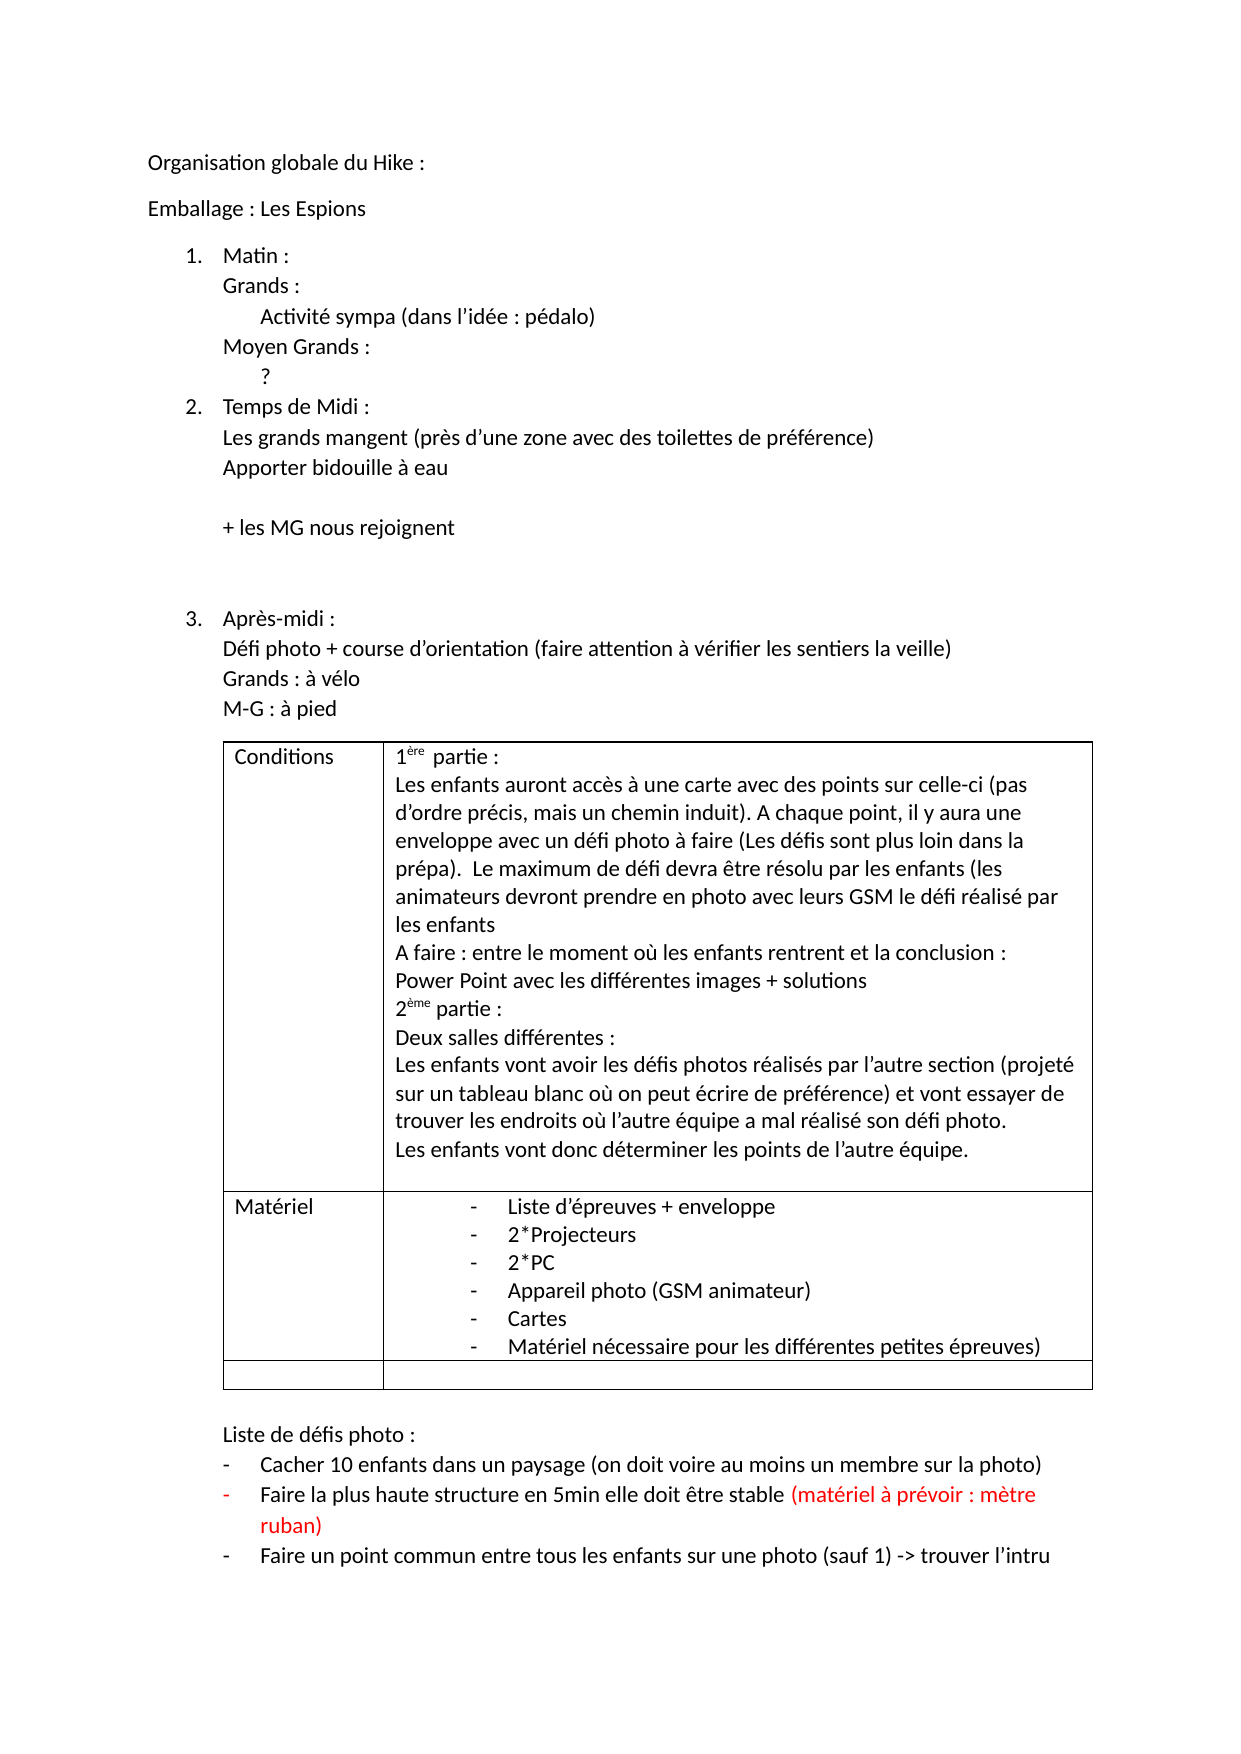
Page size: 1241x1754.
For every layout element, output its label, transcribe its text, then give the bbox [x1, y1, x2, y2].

list ? [260, 362, 1093, 390]
table_cell [224, 1361, 383, 1389]
table_header 1ère partie : Les enfants auront accès à une carte avec des points sur celle-ci (pas d’ordre précis, mais un chemin induit). A chaque point, il y aura une enveloppe avec un défi photo à faire (Les défis sont plus loin dans la prépa). Le maximum de défi devra être résolu par les enfants (les animateurs devront prendre en photo avec leurs GSM le défi réalisé par les enfants A faire : entre le moment où les enfants rentrent et la conclusion : Power Point avec les différentes images + solutions 2ème partie : Deux salles différentes : Les enfants vont avoir les défis photos réalisés par l’autre section (projeté sur un tableau blanc où on peut écrire de préférence) et vont essayer de trouver les endroits où l’autre équipe a mal réalisé son défi photo. Les enfants vont donc déterminer les points de l’autre équipe. [384, 743, 1092, 1191]
list M-G : à pied [223, 694, 1093, 722]
table_header Conditions [224, 743, 383, 1191]
list Liste de défis photo : [223, 1420, 1093, 1448]
list + les MG nous rejoignent [223, 513, 1093, 541]
list Cacher 10 enfants dans un paysage (on doit voire au moins un membre sur la photo) [223, 1450, 1093, 1478]
table_cell [384, 1361, 1092, 1389]
list Faire un point commun entre tous les enfants sur une photo (sauf 1) -> trouver l’intru [223, 1541, 1093, 1569]
list Faire la plus haute structure en 5min elle doit être stable (matériel à prévoir : mètre ruban) [223, 1481, 1093, 1539]
list Matin : [185, 241, 1093, 269]
list Activité sympa (dans l’idée : pédalo) [260, 302, 1093, 330]
list Défi photo + course d’orientation (faire attention à vérifier les sentiers la veille) [223, 634, 1093, 662]
text Emballage : Les Espions [148, 194, 1093, 222]
list Après-midi : [185, 604, 1093, 632]
text Organisation globale du Hike : [148, 148, 1093, 176]
table_cell Liste d’épreuves + enveloppe 2*Projecteurs 2*PC Appareil photo (GSM animateur) Cartes Matériel nécessaire pour les différentes petites épreuves) [384, 1192, 1092, 1360]
list Moyen Grands : [223, 332, 1093, 360]
list Apporter bidouille à eau [223, 453, 1093, 481]
list Temps de Midi : [185, 392, 1093, 420]
table_cell Matériel [224, 1192, 383, 1360]
list Les grands mangent (près d’une zone avec des toilettes de préférence) [223, 423, 1093, 451]
list Grands : [223, 272, 1093, 299]
list Grands : à vélo [223, 664, 1093, 692]
